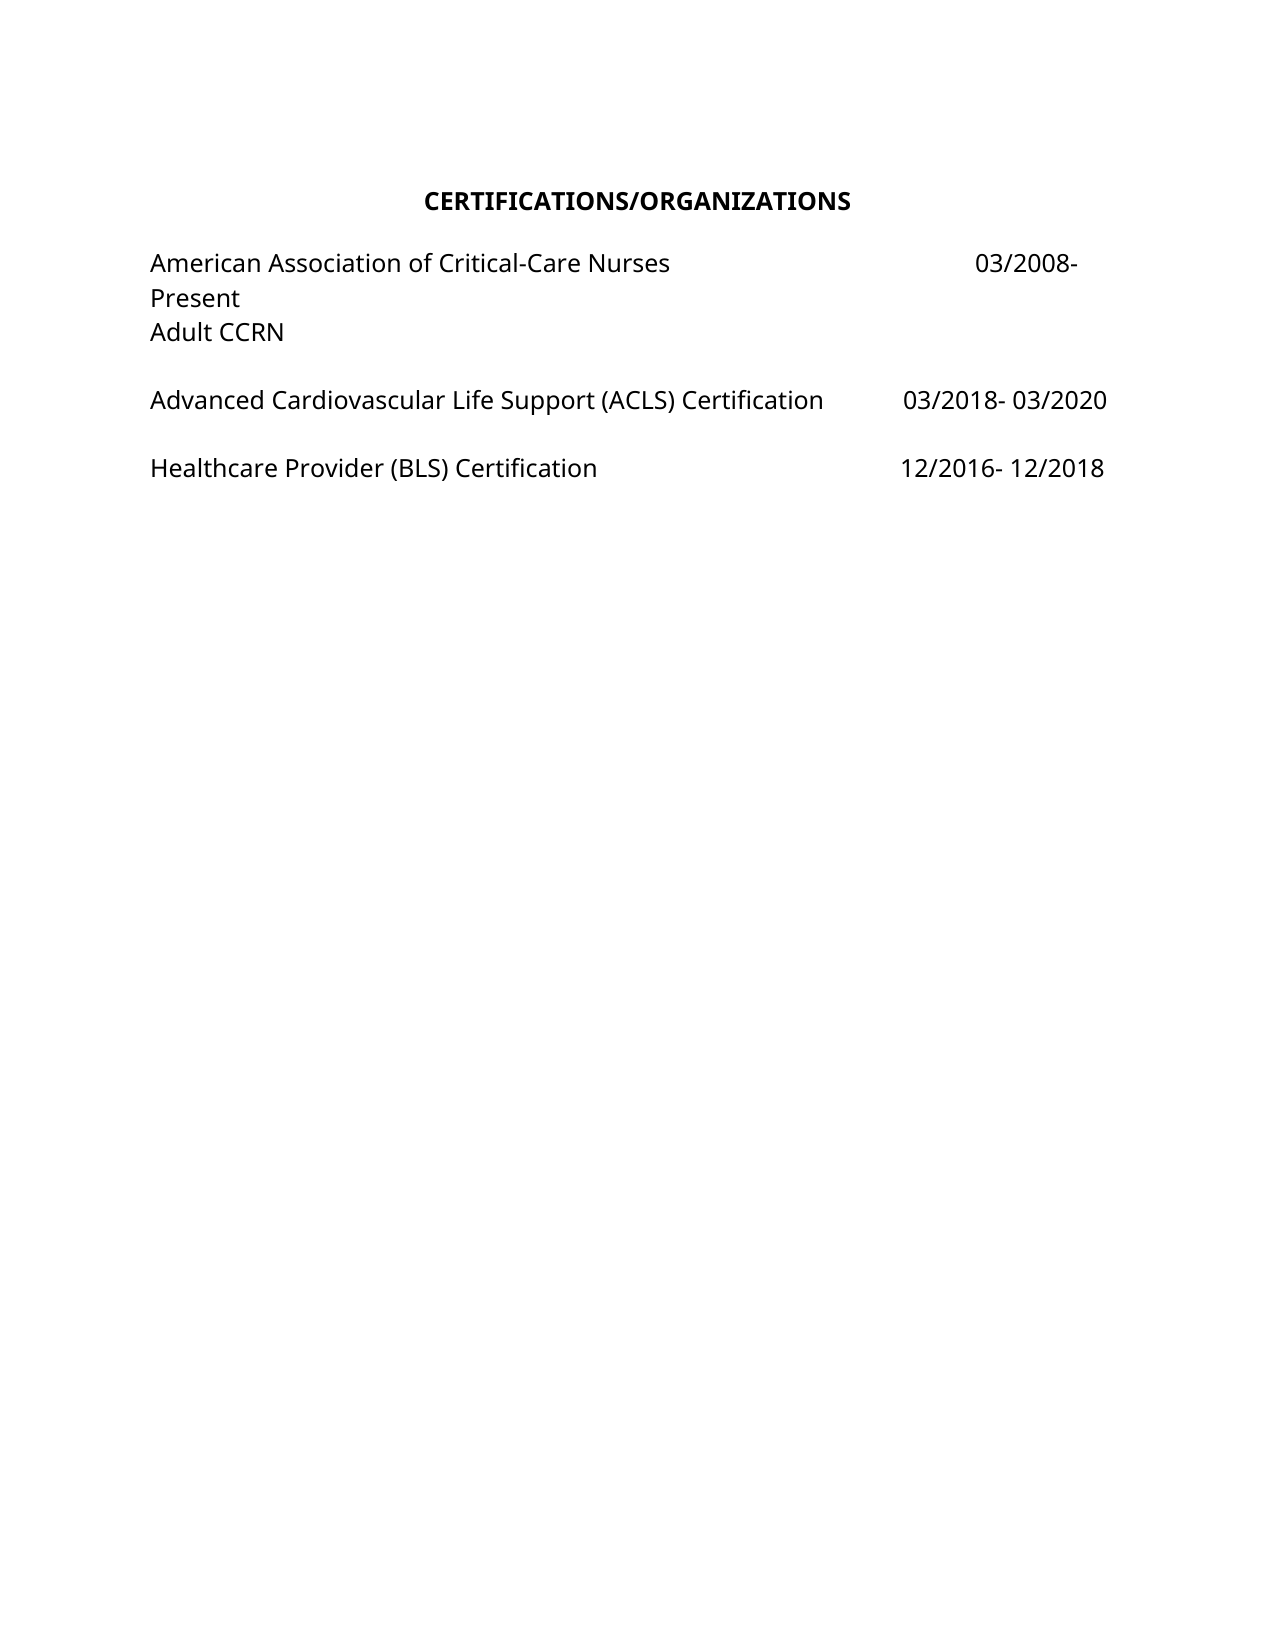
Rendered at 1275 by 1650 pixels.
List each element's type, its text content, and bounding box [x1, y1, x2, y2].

text CERTIFICATIONS/ORGANIZATIONS [150, 184, 1125, 218]
text Advanced Cardiovascular Life Support (ACLS) Certification 03/2018- 03/2020 [150, 382, 1125, 416]
text Healthcare Provider (BLS) Certification 12/2016- 12/2018 [150, 451, 1125, 484]
text Adult CCRN [150, 314, 1125, 348]
text American Association of Critical-Care Nurses 03/2008- Present [150, 246, 1125, 314]
